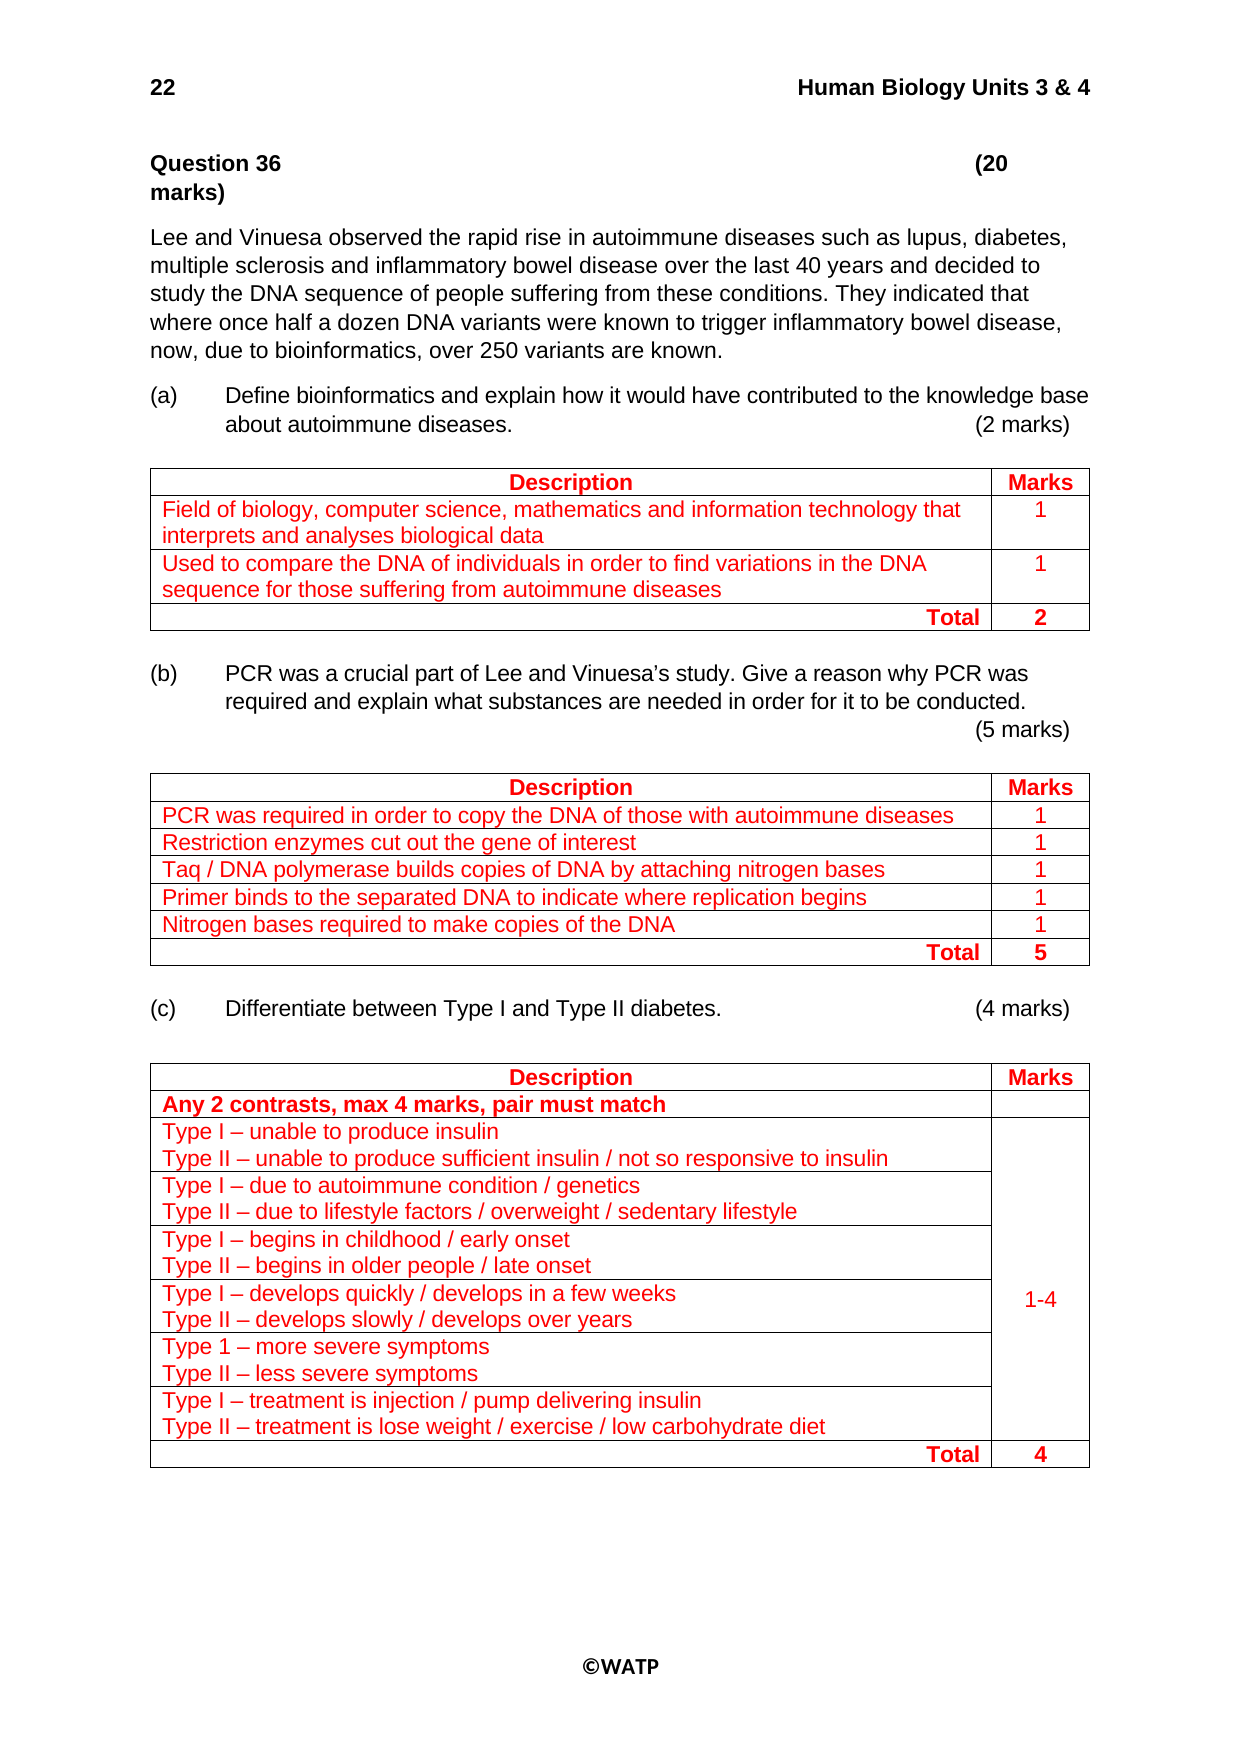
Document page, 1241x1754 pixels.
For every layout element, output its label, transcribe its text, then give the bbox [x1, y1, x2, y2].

table_cell 1 [992, 496, 1089, 549]
table_cell Total [151, 939, 991, 965]
table_cell PCR was required in order to copy the DNA of those with autoimmune diseases [151, 802, 991, 828]
table_cell Type I – unable to produce insulin Type II – unable to produce sufficient insulin / not so responsive to insulin [151, 1118, 991, 1171]
table_cell 1-4 [992, 1118, 1089, 1440]
table_cell Total [151, 1441, 991, 1467]
table_cell Nitrogen bases required to make copies of the DNA [151, 911, 991, 938]
table_header Marks [992, 1064, 1089, 1090]
table_cell 2 [992, 604, 1089, 630]
text (b) PCR was a crucial part of Lee and Vinuesa’s study. Give a reason why PCR was required and explain what substances are needed in order for it to be conducted. (5 marks) [150, 659, 1090, 743]
table_cell Primer binds to the separated DNA to indicate where replication begins [151, 884, 991, 910]
text Lee and Vinuesa observed the rapid rise in autoimmune diseases such as lupus, diabetes, multiple sclerosis and inflammatory bowel disease over the last 40 years and decided to study the DNA sequence of people suffering from these conditions. They indicated that where once half a dozen DNA variants were known to trigger inflammatory bowel disease, now, due to bioinformatics, over 250 variants are known. [150, 223, 1090, 364]
table_header Description [151, 469, 991, 495]
table_cell 1 [992, 829, 1089, 855]
table_cell 1 [992, 911, 1089, 938]
table_cell Any 2 contrasts, max 4 marks, pair must match [151, 1091, 991, 1117]
table_cell Used to compare the DNA of individuals in order to find variations in the DNA sequence for those suffering from autoimmune diseases [151, 550, 991, 603]
table_cell 1 [992, 802, 1089, 828]
table_cell Type 1 – more severe symptoms Type II – less severe symptoms [151, 1333, 991, 1386]
text (c) Differentiate between Type I and Type II diabetes. (4 marks) [150, 994, 1090, 1021]
table_cell 5 [992, 939, 1089, 965]
text Question 36 (20 marks) [150, 150, 1090, 205]
table_cell Type I – begins in childhood / early onset Type II – begins in older people / late onset [151, 1226, 991, 1278]
table_cell Field of biology, computer science, mathematics and information technology that interprets and analyses biological data [151, 496, 991, 549]
table_cell 4 [992, 1441, 1089, 1467]
table_cell Type I – due to autoimmune condition / genetics Type II – due to lifestyle factors / overweight / sedentary lifestyle [151, 1172, 991, 1225]
table_cell Total [151, 604, 991, 630]
text (a) Define bioinformatics and explain how it would have contributed to the knowledge base about autoimmune diseases. (2 marks) [150, 382, 1090, 437]
table_cell [992, 1091, 1089, 1117]
table_header Marks [992, 774, 1089, 801]
table_cell 1 [992, 856, 1089, 883]
table_cell Type I – treatment is injection / pump delivering insulin Type II – treatment is lose weight / exercise / low carbohydrate diet [151, 1387, 991, 1440]
table_header Description [151, 774, 991, 801]
table_cell 1 [992, 550, 1089, 603]
table_cell Taq / DNA polymerase builds copies of DNA by attaching nitrogen bases [151, 856, 991, 883]
table_header Marks [992, 469, 1089, 495]
table_cell 1 [992, 884, 1089, 910]
table_header Description [151, 1064, 991, 1090]
table_cell Restriction enzymes cut out the gene of interest [151, 829, 991, 855]
table_cell Type I – develops quickly / develops in a few weeks Type II – develops slowly / develops over years [151, 1280, 991, 1332]
